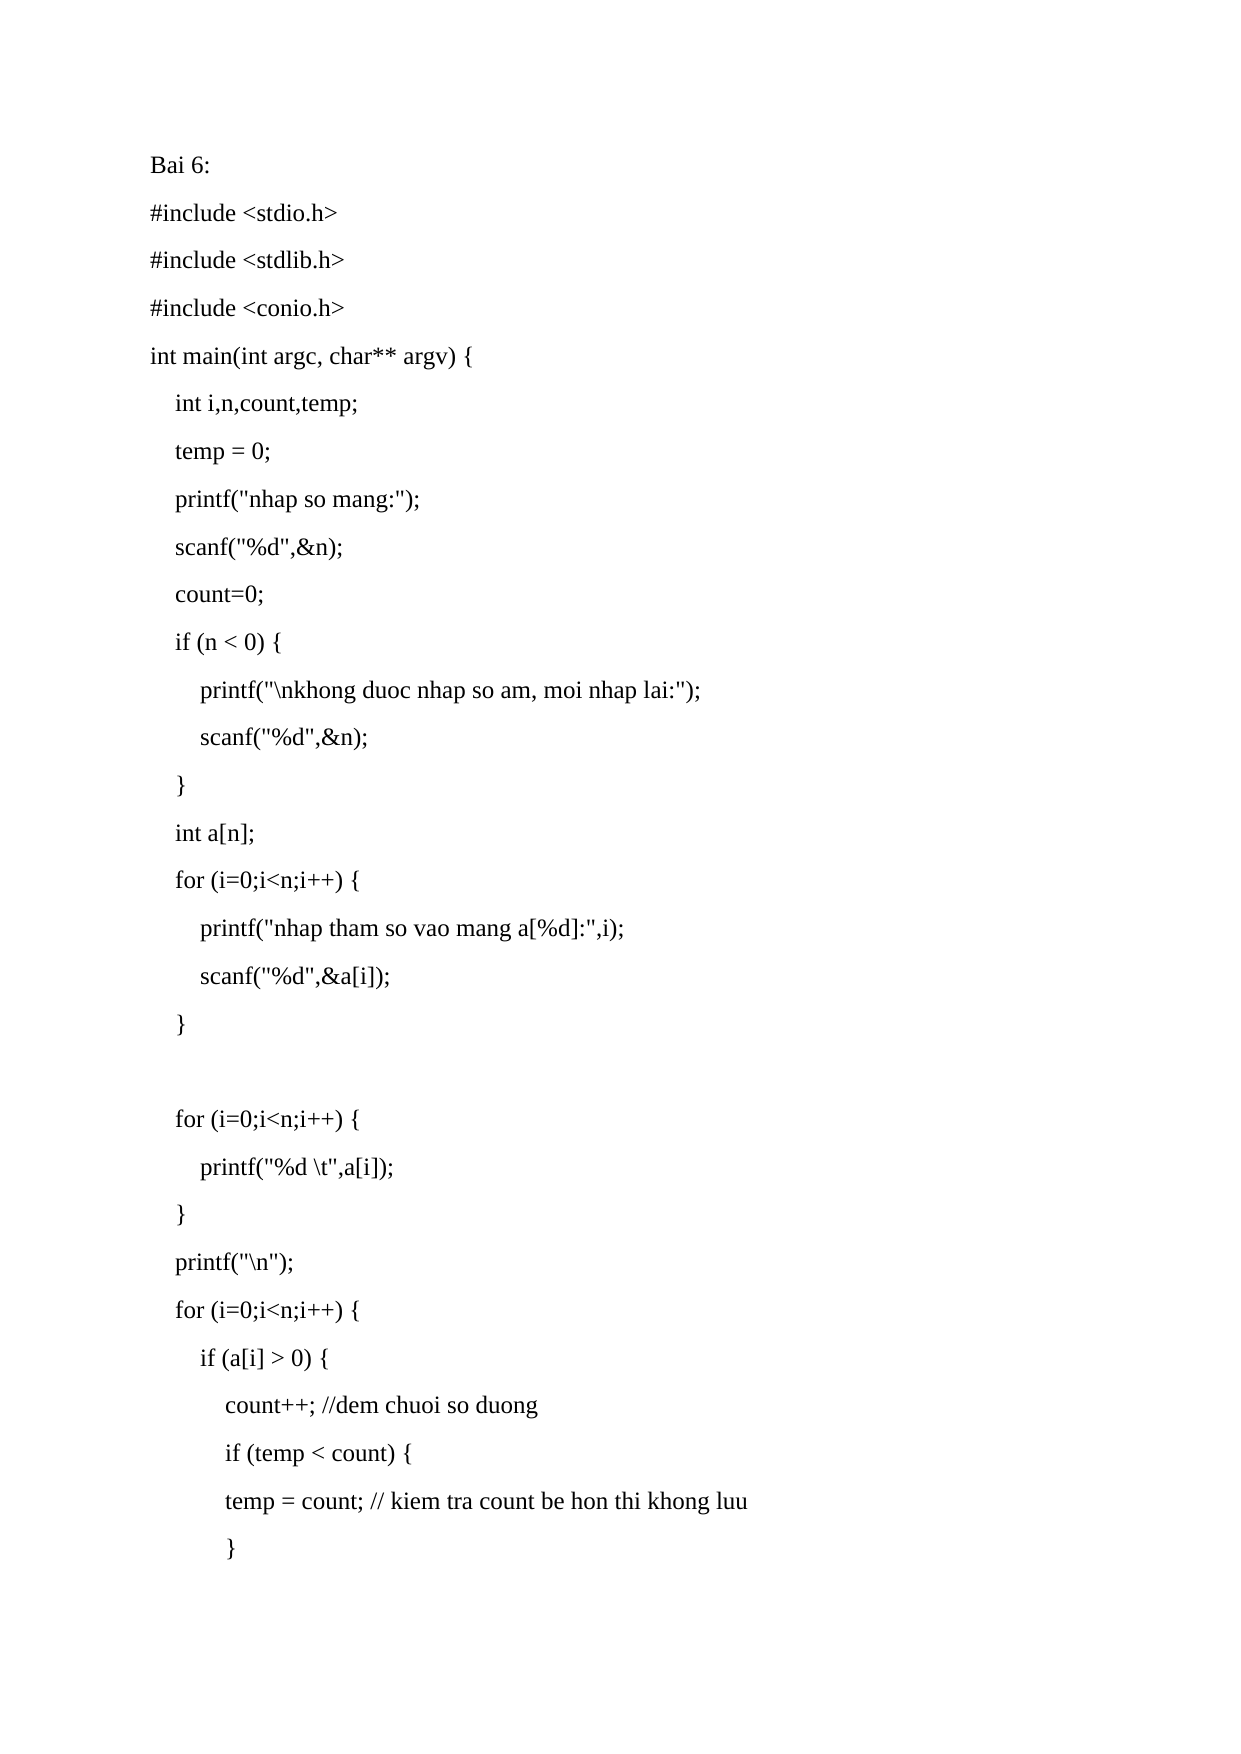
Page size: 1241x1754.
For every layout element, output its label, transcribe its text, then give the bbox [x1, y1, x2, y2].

text int i,n,count,temp; [150, 388, 1090, 417]
text scanf("%d",&a[i]); [150, 961, 1090, 990]
text #include <stdlib.h> [150, 245, 1090, 274]
text printf("\n"); [150, 1247, 1090, 1276]
text for (i=0;i<n;i++) { [150, 1295, 1090, 1324]
text } [150, 1009, 1090, 1037]
text #include <stdio.h> [150, 198, 1090, 226]
text } [150, 1199, 1090, 1228]
text scanf("%d",&n); [150, 722, 1090, 751]
text if (temp < count) { [150, 1438, 1090, 1467]
text int a[n]; [150, 818, 1090, 847]
text count=0; [150, 579, 1090, 608]
text for (i=0;i<n;i++) { [150, 866, 1090, 894]
text int main(int argc, char** argv) { [150, 341, 1090, 369]
text } [150, 1533, 1090, 1562]
text temp = 0; [150, 436, 1090, 465]
text #include <conio.h> [150, 293, 1090, 322]
text temp = count; // kiem tra count be hon thi khong luu [150, 1486, 1090, 1514]
text scanf("%d",&n); [150, 532, 1090, 560]
text printf("%d \t",a[i]); [150, 1152, 1090, 1181]
text if (a[i] > 0) { [150, 1343, 1090, 1371]
text count++; //dem chuoi so duong [150, 1390, 1090, 1419]
text printf("nhap tham so vao mang a[%d]:",i); [150, 913, 1090, 942]
text if (n < 0) { [150, 627, 1090, 656]
text Bai 6: [150, 150, 1090, 179]
text for (i=0;i<n;i++) { [150, 1104, 1090, 1133]
text printf("nhap so mang:"); [150, 484, 1090, 513]
text printf("\nkhong duoc nhap so am, moi nhap lai:"); [150, 675, 1090, 703]
text } [150, 770, 1090, 799]
